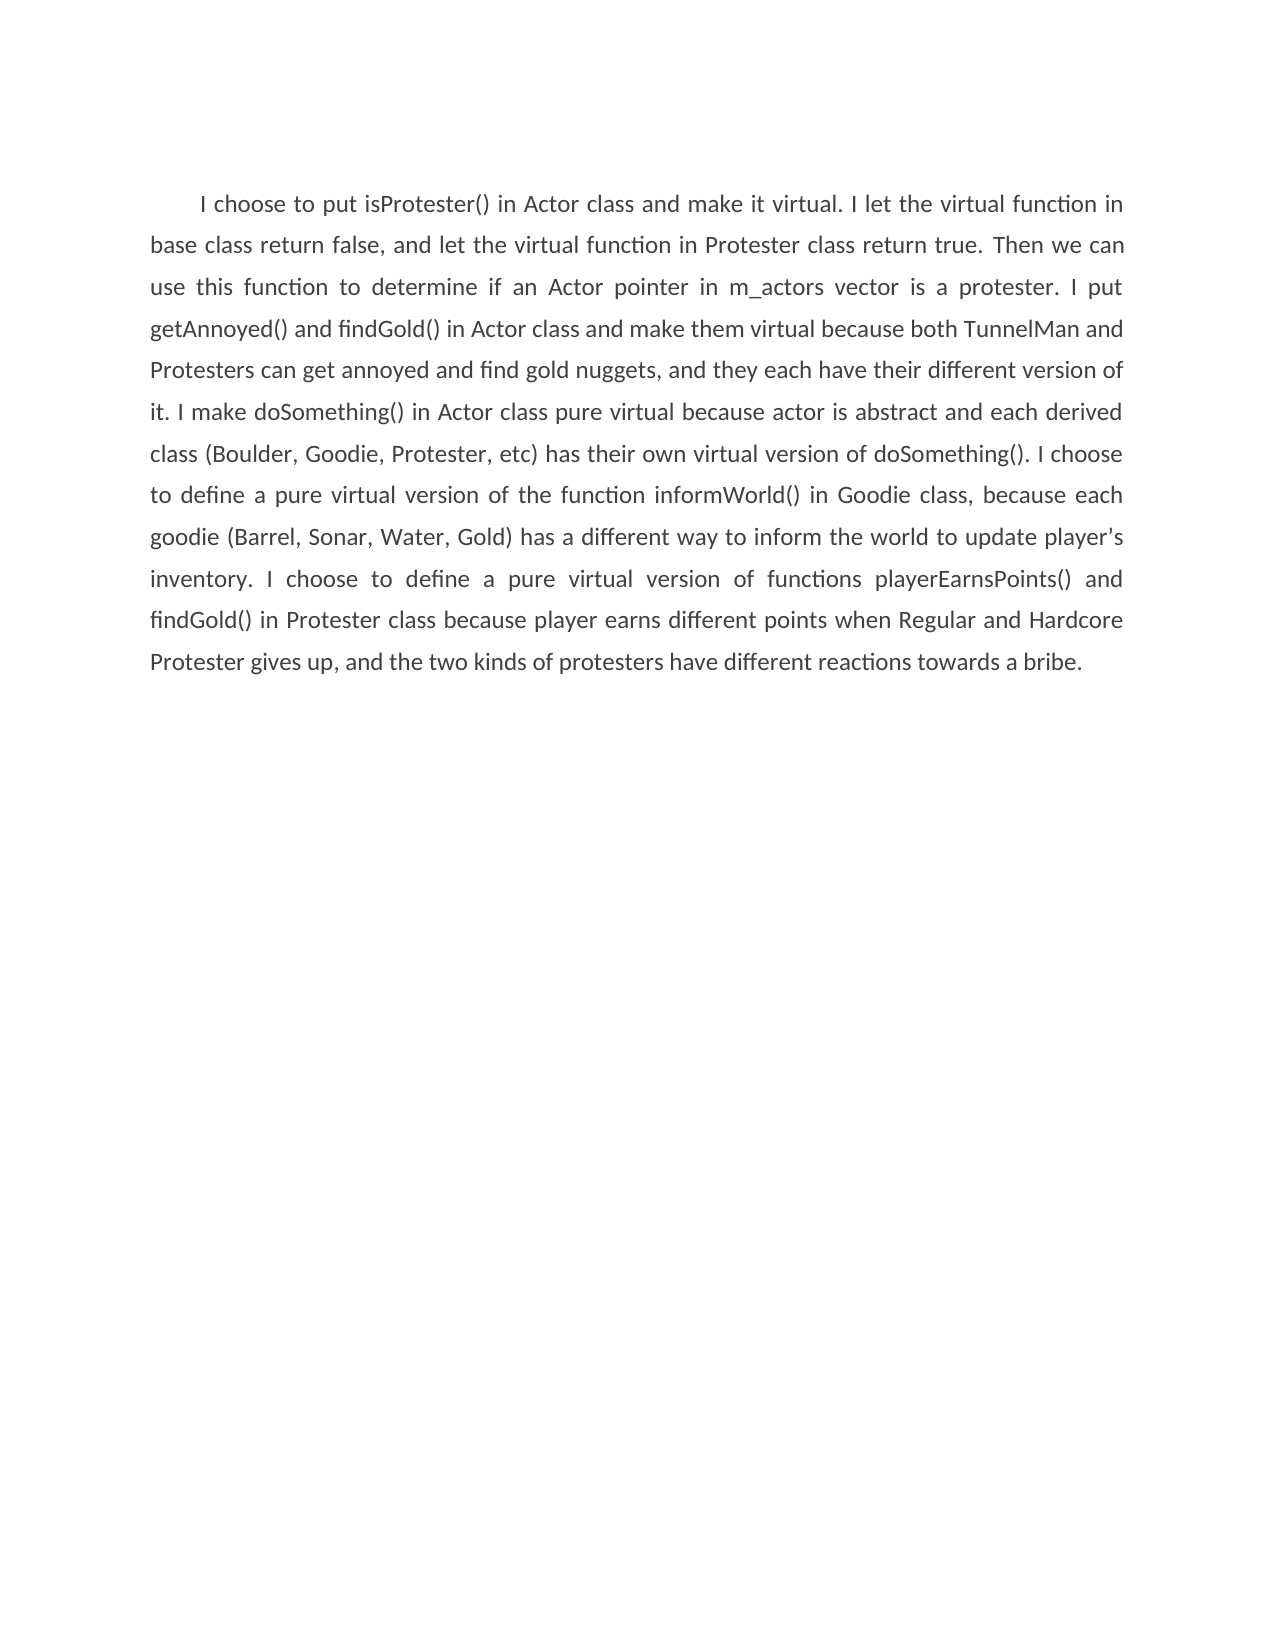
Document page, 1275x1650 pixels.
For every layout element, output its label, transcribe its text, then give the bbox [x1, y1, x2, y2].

list I choose to put isProtester() in Actor class and make it virtual. I let the virtual function in base class return false, and let the virtual function in Protester class return true. Then we can use this function to determine if an Actor pointer in m_actors vector is a protester. I put getAnnoyed() and findGold() in Actor class and make them virtual because both TunnelMan and Protesters can get annoyed and find gold nuggets, and they each have their different version of it. I make doSomething() in Actor class pure virtual because actor is abstract and each derived class (Boulder, Goodie, Protester, etc) has their own virtual version of doSomething(). I choose to define a pure virtual version of the function informWorld() in Goodie class, because each goodie (Barrel, Sonar, Water, Gold) has a different way to inform the world to update player’s inventory. I choose to define a pure virtual version of functions playerEarnsPoints() and findGold() in Protester class because player earns different points when Regular and Hardcore Protester gives up, and the two kinds of protesters have different reactions towards a bribe. [150, 179, 1125, 679]
